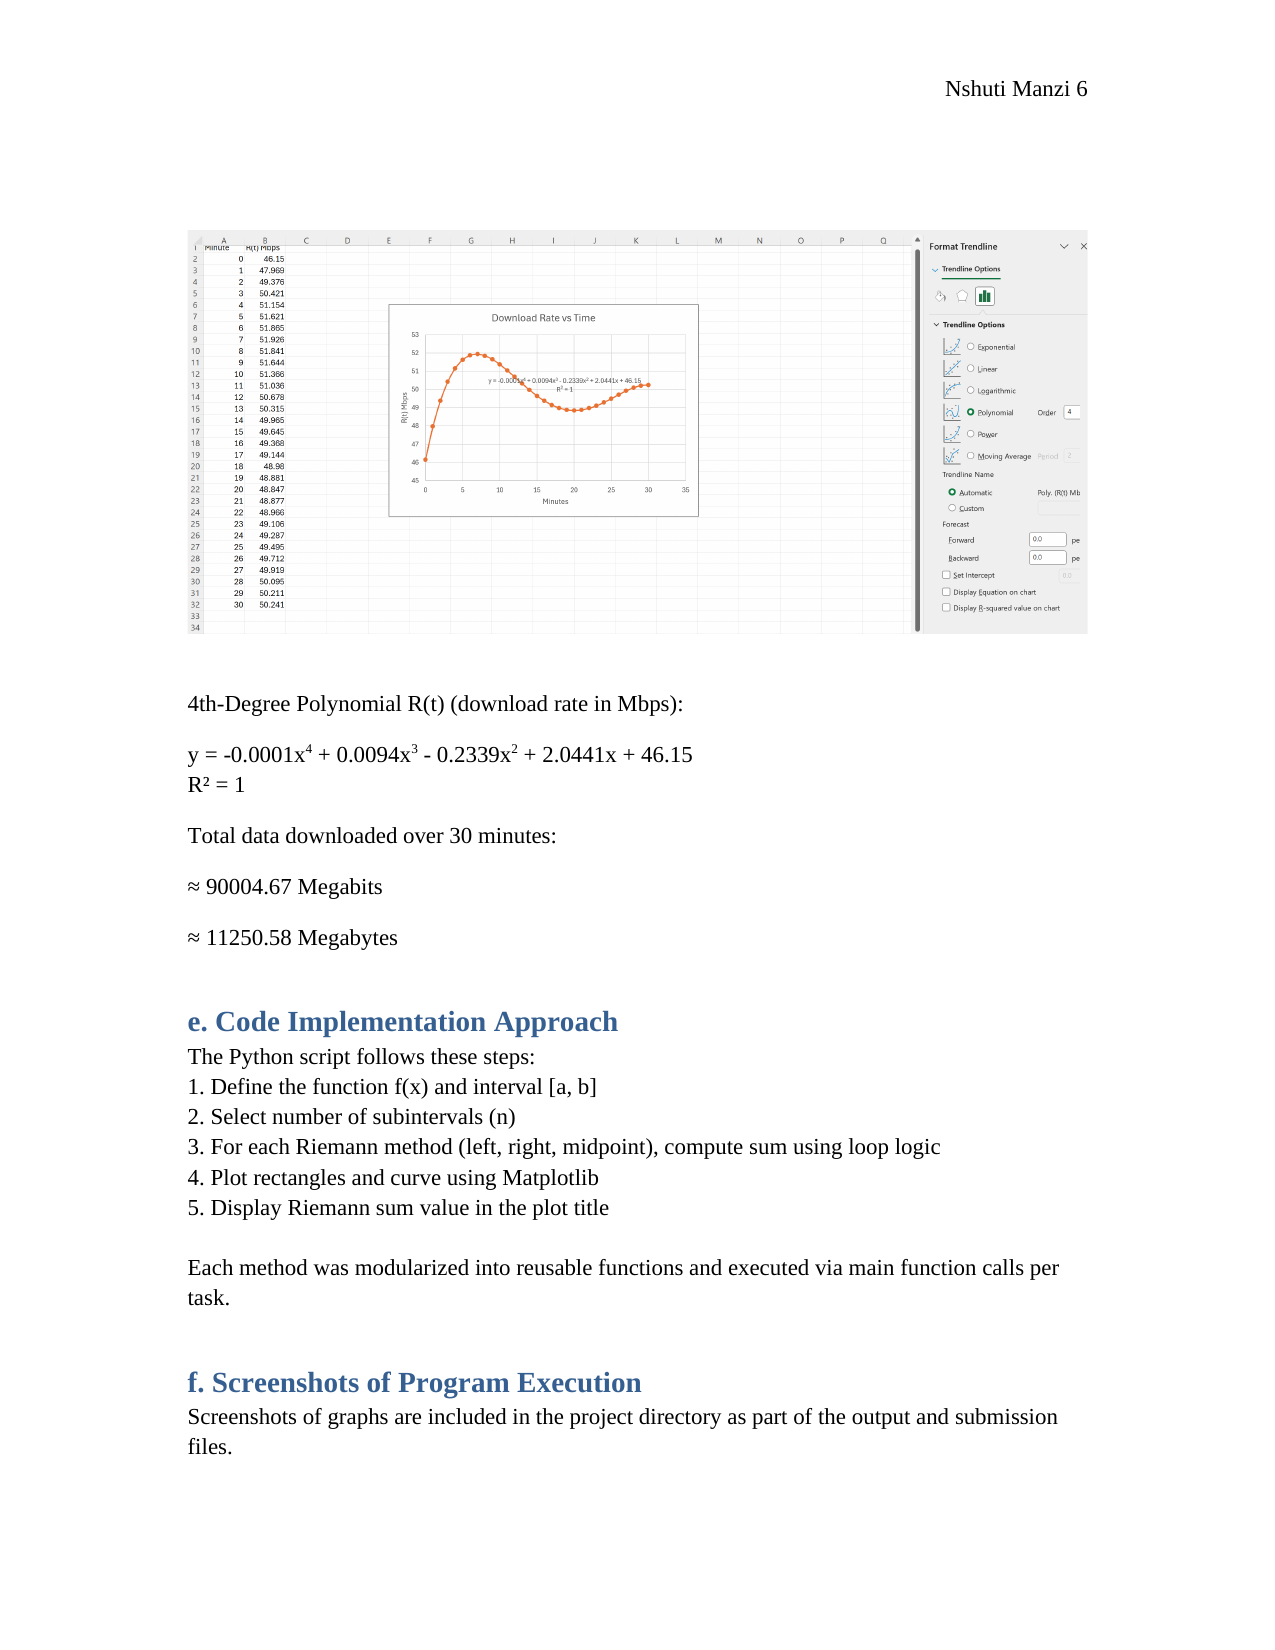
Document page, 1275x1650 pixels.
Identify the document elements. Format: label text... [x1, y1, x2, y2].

text Total data downloaded over 30 minutes: [187, 822, 1087, 848]
text ≈ 90004.67 Megabits [187, 873, 1087, 899]
subtitle f. Screenshots of Program Execution [187, 1365, 1087, 1398]
subtitle e. Code Implementation Approach [187, 1004, 1087, 1038]
text Screenshots of graphs are included in the project directory as part of the output and submission files. [187, 1403, 1087, 1460]
text y = -0.0001x4 + 0.0094x3 - 0.2339x2 + 2.0441x + 46.15 R² = 1 [187, 741, 1087, 797]
text ≈ 11250.58 Megabytes [187, 924, 1087, 950]
text 4th-Degree Polynomial R(t) (download rate in Mbps): [187, 690, 1087, 716]
picture [187, 230, 1088, 634]
text The Python script follows these steps: 1. Define the function f(x) and interval [a, b] 2. Select number of subintervals (n) 3. For each Riemann method (left, right, midpoint), compute sum using loop logic 4. Plot rectangles and curve using Matplotlib 5. Display Riemann sum value in the plot title Each method was modularized into reusable functions and executed via main function calls per task. [187, 1043, 1087, 1311]
